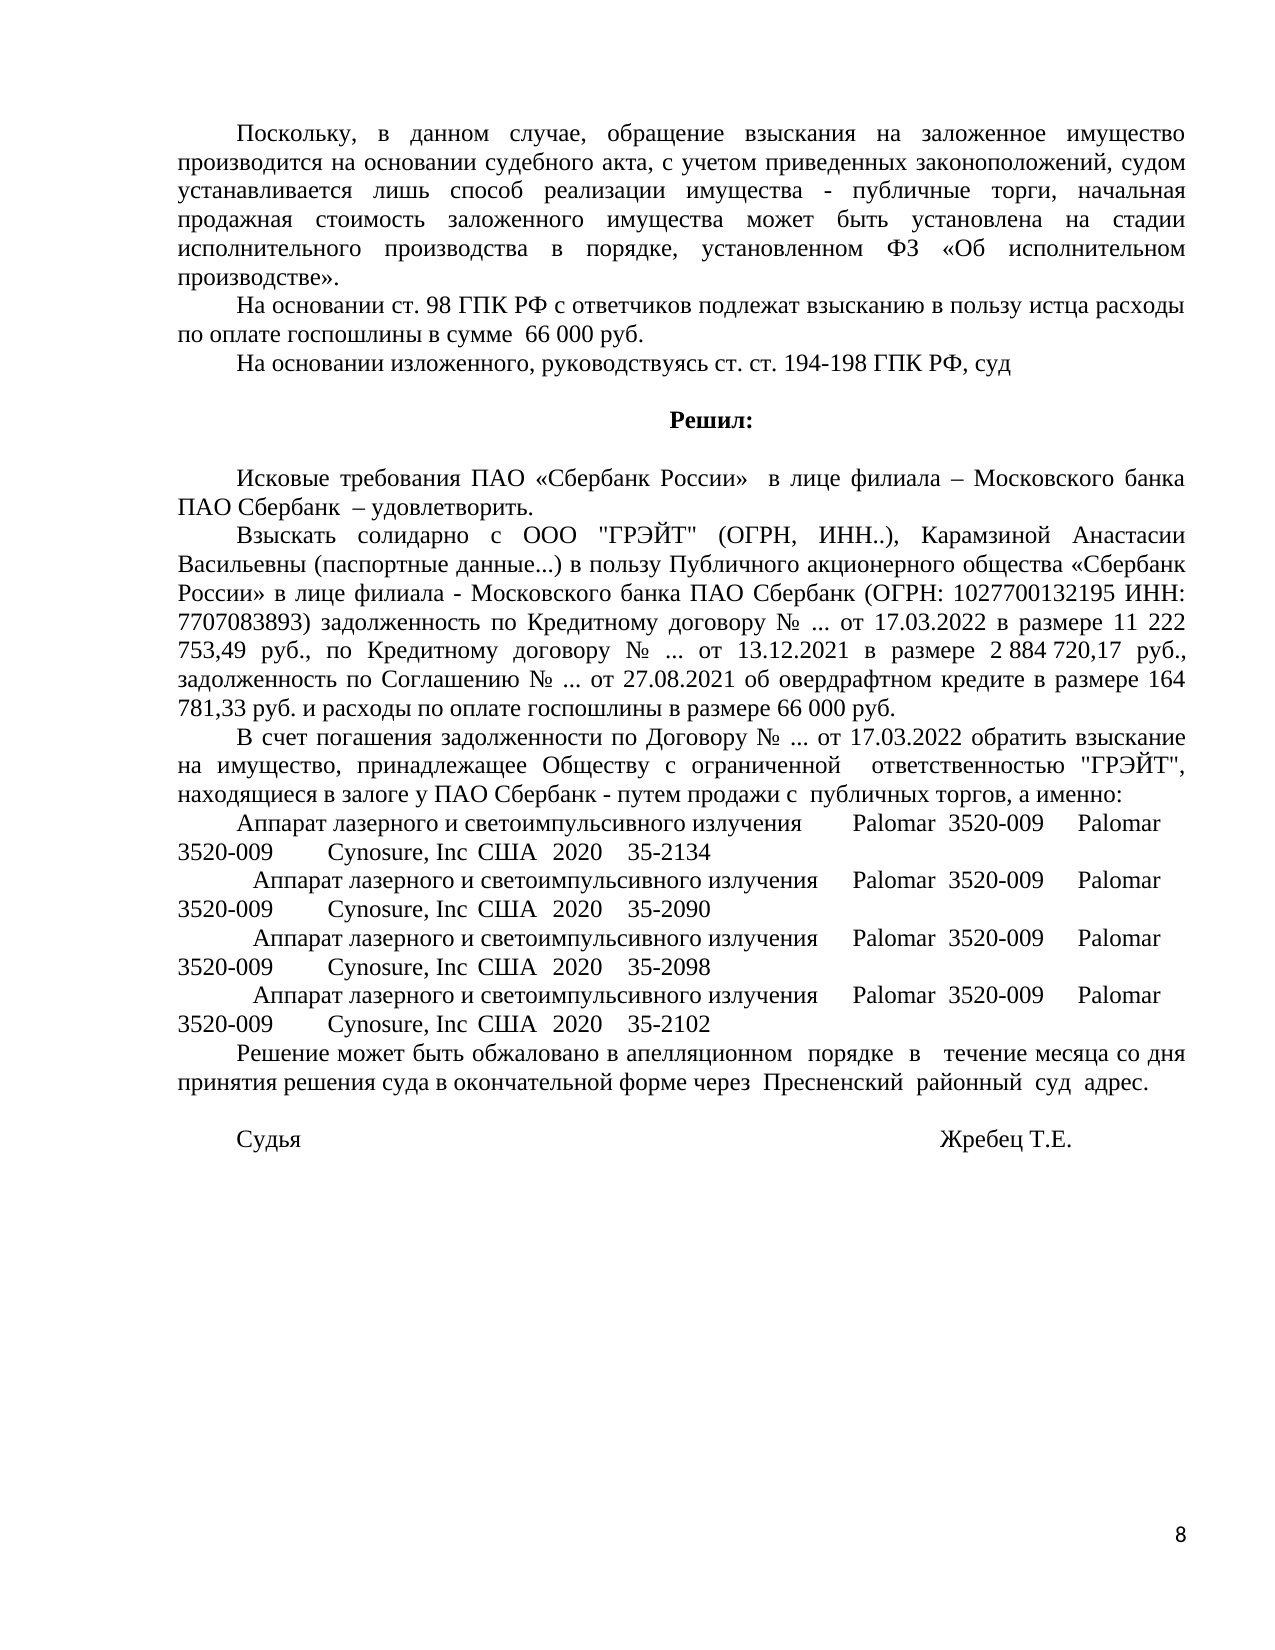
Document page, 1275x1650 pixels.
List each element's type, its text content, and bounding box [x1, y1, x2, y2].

text Поскольку, в данном случае, обращение взыскания на заложенное имущество производится на основании судебного акта, с учетом приведенных законоположений, судом устанавливается лишь способ реализации имущества - публичные торги, начальная продажная стоимость заложенного имущества может быть установлена на стадии исполнительного производства в порядке, установленном ФЗ «Об исполнительном производстве». [177, 118, 1186, 291]
text В счет погашения задолженности по Договору № ... от 17.03.2022 обратить взыскание на имущество, принадлежащее Обществу с ограниченной ответственностью "ГРЭЙТ", находящиеся в залоге у ПАО Сбербанк - путем продажи с публичных торгов, а именно: [177, 722, 1186, 808]
text Судья Жребец Т.Е. [177, 1124, 1186, 1153]
text Исковые требования ПАО «Сбербанк России» в лице филиала – Московского банка ПАО Сбербанк – удовлетворить. [177, 463, 1186, 521]
text Решил: [177, 406, 1186, 434]
text Решение может быть обжаловано в апелляционном порядке в течение месяца со дня принятия решения суда в окончательной форме через Пресненский районный суд адрес. [177, 1038, 1186, 1096]
text Взыскать солидарно с ООО "ГРЭЙТ" (ОГРН, ИНН..), Карамзиной Анастасии Васильевны (паспортные данные...) в пользу Публичного акционерного общества «Сбербанк России» в лице филиала - Московского банка ПАО Сбербанк (ОГРН: 1027700132195 ИНН: 7707083893) задолженность по Кредитному договору № ... от 17.03.2022 в размере 11 222 753,49 руб., по Кредитному договору № ... от 13.12.2021 в размере 2 884 720,17 руб., задолженность по Соглашению № ... от 27.08.2021 об овердрафтном кредите в размере 164 781,33 руб. и расходы по оплате госпошлины в размере 66 000 руб. [177, 521, 1186, 722]
text Аппарат лазерного и светоимпульсивного излучения Palomar 3520-009 Palomar 3520-009 Cynosure, Inc США 2020 35-2090 [177, 866, 1186, 923]
text На основании изложенного, руководствуясь ст. ст. 194-198 ГПК РФ, суд [177, 348, 1186, 377]
text Аппарат лазерного и светоимпульсивного излучения Palomar 3520-009 Palomar 3520-009 Cynosure, Inc США 2020 35-2134 [177, 808, 1186, 866]
text Аппарат лазерного и светоимпульсивного излучения Palomar 3520-009 Palomar 3520-009 Cynosure, Inc США 2020 35-2102 [177, 981, 1186, 1038]
text На основании ст. 98 ГПК РФ с ответчиков подлежат взысканию в пользу истца расходы по оплате госпошлины в сумме 66 000 руб. [177, 291, 1186, 348]
text Аппарат лазерного и светоимпульсивного излучения Palomar 3520-009 Palomar 3520-009 Cynosure, Inc США 2020 35-2098 [177, 923, 1186, 981]
